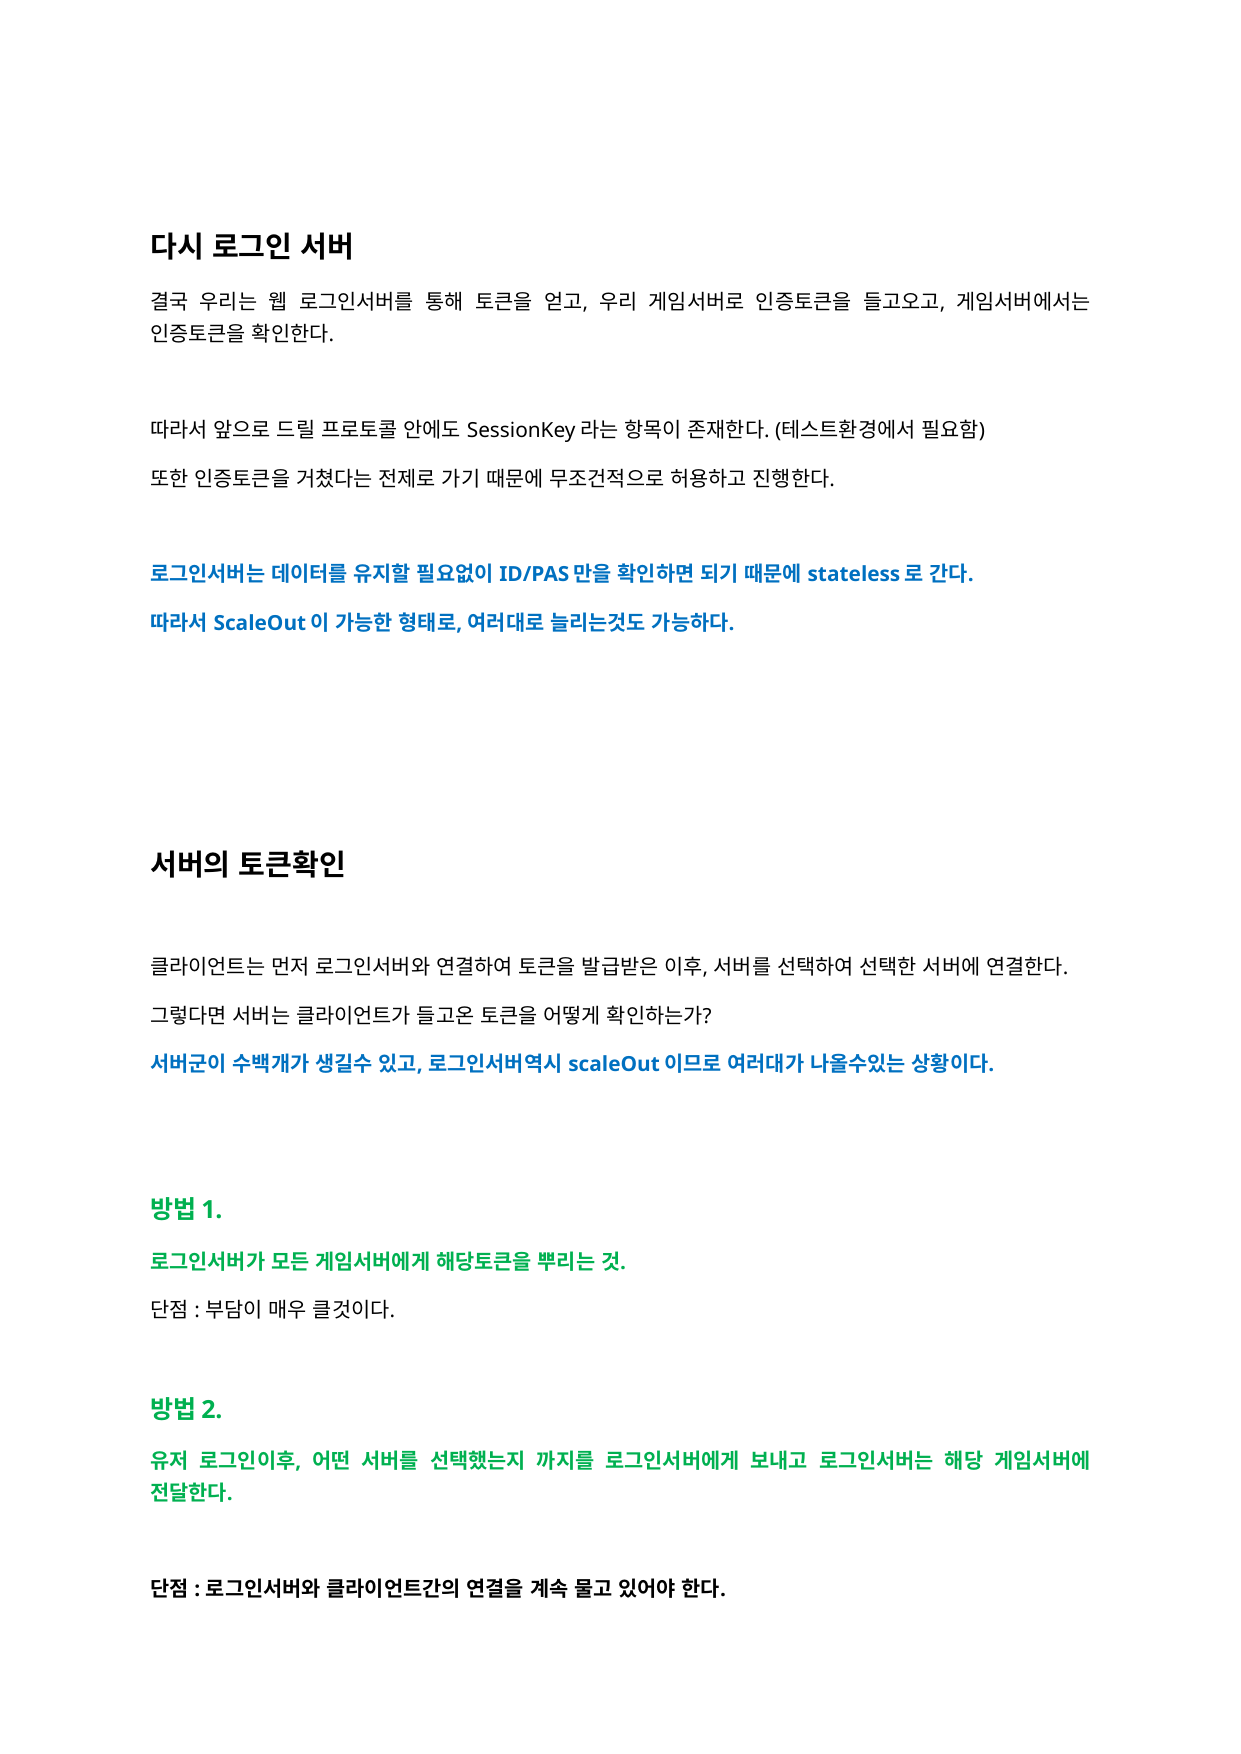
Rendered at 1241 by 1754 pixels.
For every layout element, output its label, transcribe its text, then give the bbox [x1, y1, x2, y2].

text 서버군이 수백개가 생길수 있고, 로그인서버역시 scaleOut이므로 여러대가 나올수있는 상황이다. [150, 1048, 1090, 1078]
text 유저 로그인이후, 어떤 서버를 선택했는지 까지를 로그인서버에게 보내고 로그인서버는 해당 게임서버에 전달한다. [150, 1444, 1090, 1507]
text 또한 인증토큰을 거쳤다는 전제로 가기 때문에 무조건적으로 허용하고 진행한다. [150, 462, 1090, 492]
text 로그인서버가 모든 게임서버에게 해당토큰을 뿌리는 것. [150, 1245, 1090, 1275]
text 단점 : 로그인서버와 클라이언트간의 연결을 계속 물고 있어야 한다. [150, 1572, 1090, 1602]
text 클라이언트는 먼저 로그인서버와 연결하여 토큰을 발급받은 이후, 서버를 선택하여 선택한 서버에 연결한다. [150, 950, 1090, 980]
text 로그인서버는 데이터를 유지할 필요없이 ID/PAS만을 확인하면 되기 때문에 stateless로 간다. [150, 557, 1090, 588]
text 단점 : 부담이 매우 클것이다. [150, 1294, 1090, 1324]
text 따라서 앞으로 드릴 프로토콜 안에도 SessionKey라는 항목이 존재한다. (테스트환경에서 필요함) [150, 413, 1090, 443]
text 그렇다면 서버는 클라이언트가 들고온 토큰을 어떻게 확인하는가? [150, 999, 1090, 1029]
text 따라서 ScaleOut이 가능한 형태로, 여러대로 늘리는것도 가능하다. [150, 606, 1090, 636]
text 결국 우리는 웹 로그인서버를 통해 토큰을 얻고, 우리 게임서버로 인증토큰을 들고오고, 게임서버에서는 인증토큰을 확인한다. [150, 285, 1090, 348]
text 다시 로그인 서버 [150, 224, 1090, 266]
text 방법2. [150, 1389, 1090, 1425]
text 방법1. [150, 1190, 1090, 1226]
text 서버의 토큰확인 [150, 842, 1090, 884]
